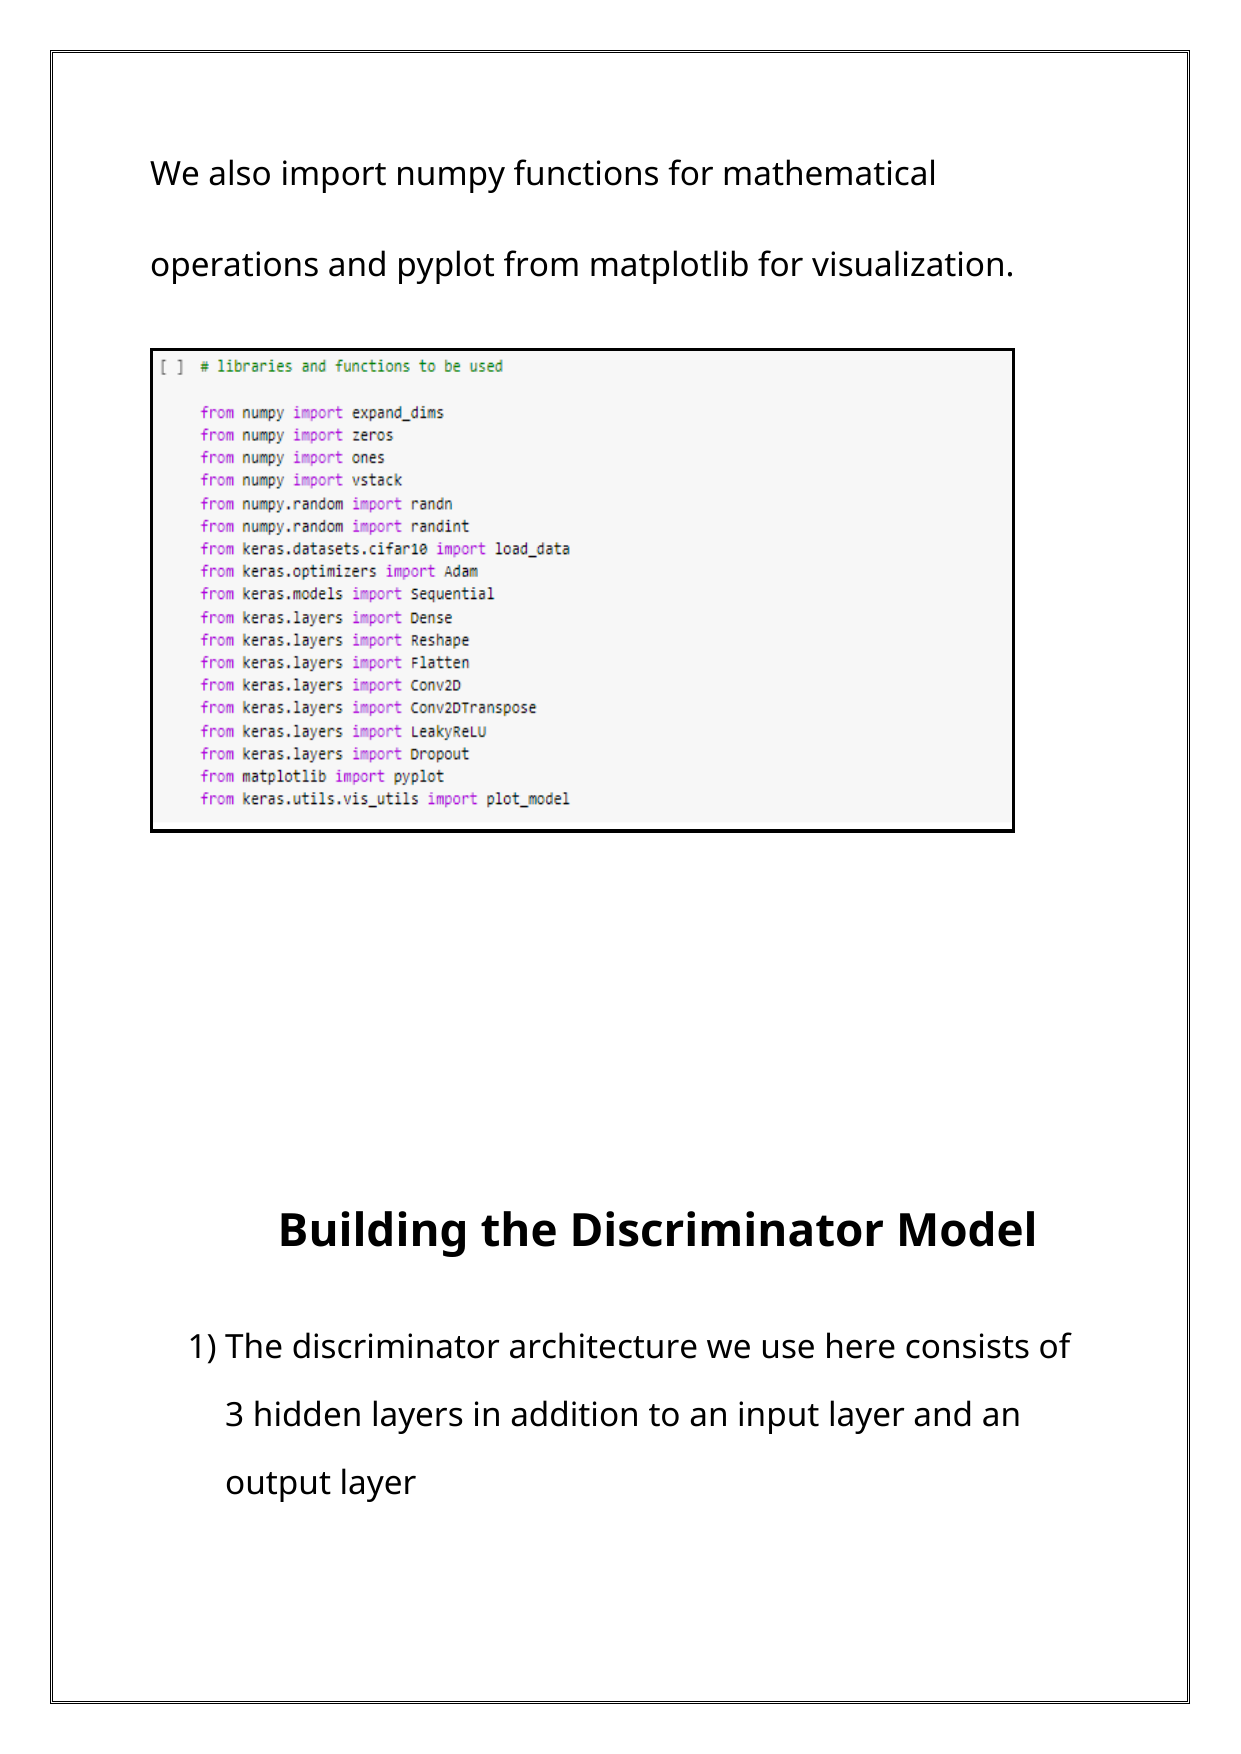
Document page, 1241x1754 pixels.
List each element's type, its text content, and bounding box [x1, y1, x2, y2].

list Building the Discriminator Model [225, 1197, 1090, 1260]
text We also import numpy functions for mathematical operations and pyplot from matplotlib for visualization. [150, 150, 1090, 286]
list The discriminator architecture we use here consists of 3 hidden layers in addition to an input layer and an output layer [187, 1323, 1090, 1504]
picture [153, 351, 1012, 829]
